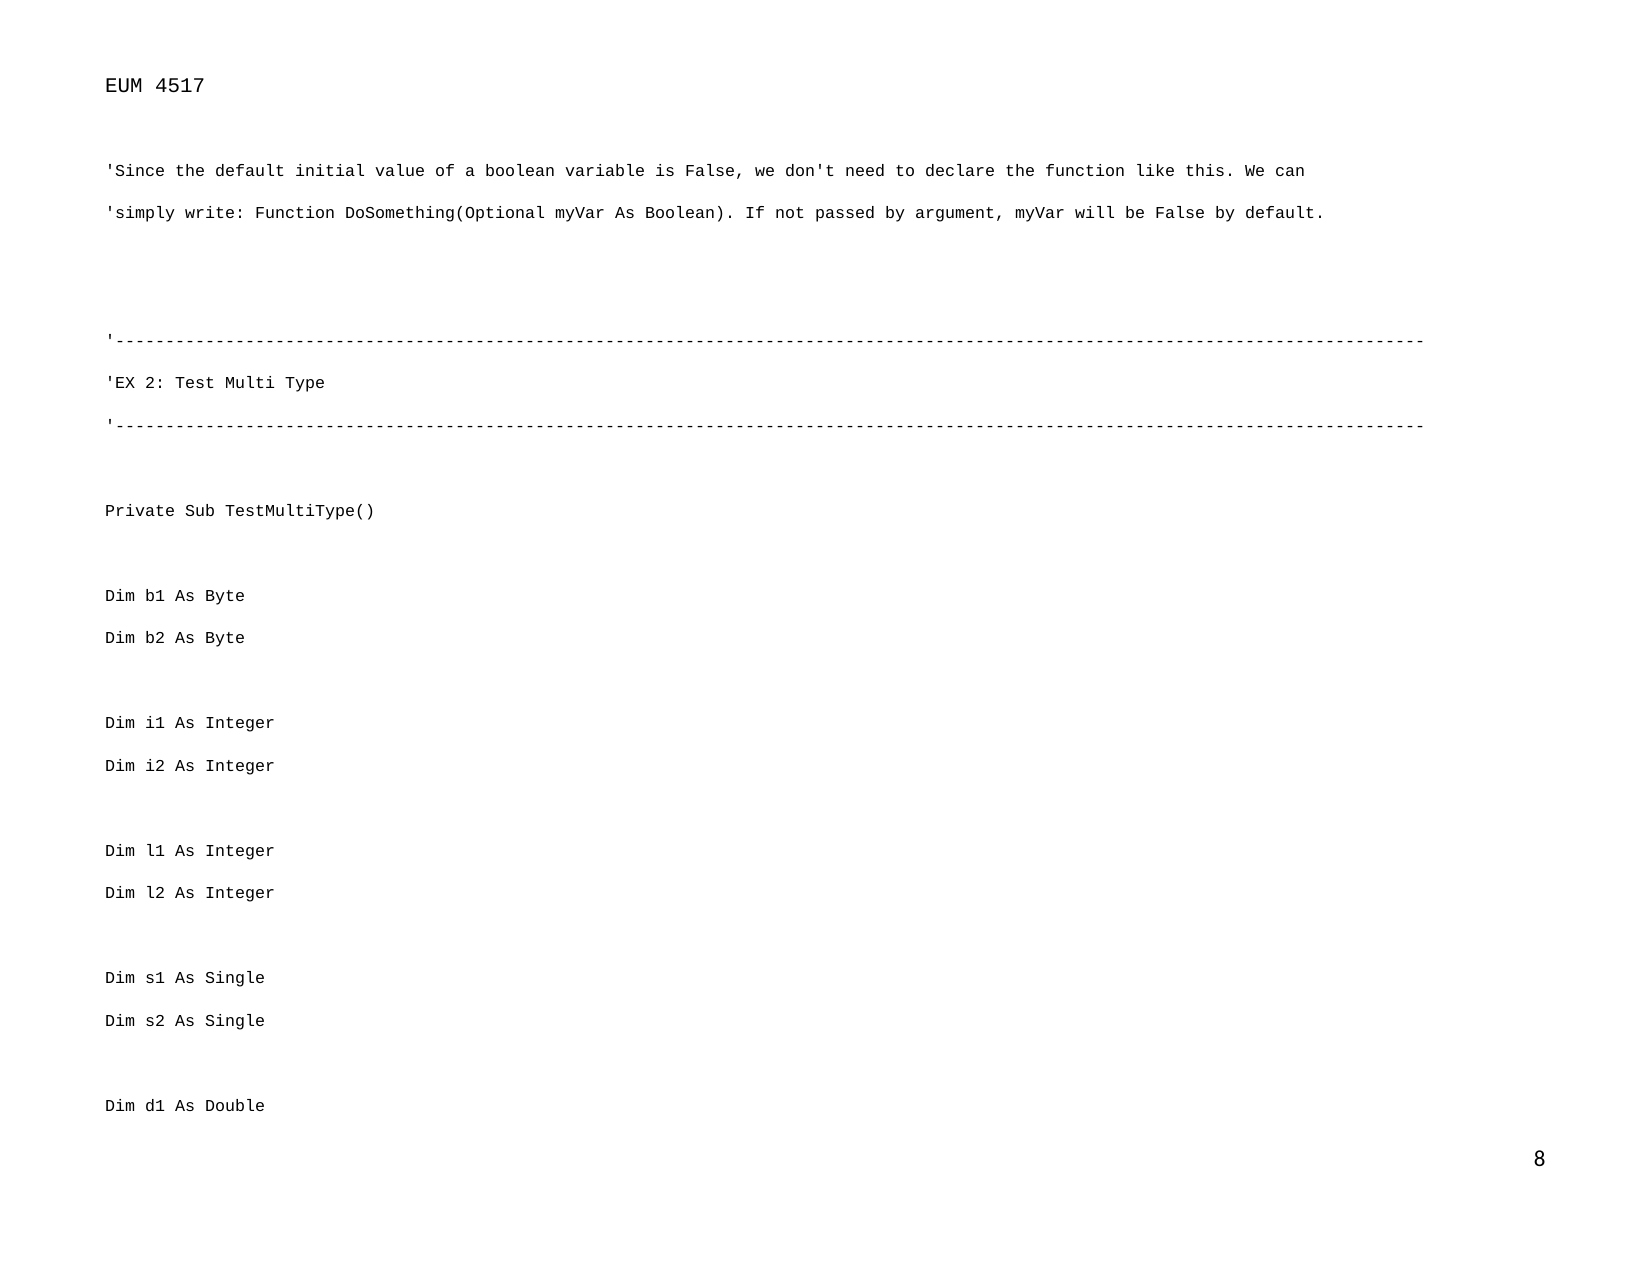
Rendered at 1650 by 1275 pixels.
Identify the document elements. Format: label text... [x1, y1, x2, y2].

text Dim s1 As Single [105, 970, 1545, 989]
text 'Since the default initial value of a boolean variable is False, we don't need to declare the function like this. We can [105, 162, 1545, 181]
text Dim b1 As Byte [105, 587, 1545, 606]
text Dim i2 As Integer [105, 757, 1545, 776]
text Dim l1 As Integer [105, 842, 1545, 861]
text '----------------------------------------------------------------------------------------------------------------------------------- [105, 332, 1545, 351]
text '----------------------------------------------------------------------------------------------------------------------------------- [105, 417, 1545, 436]
text Dim b2 As Byte [105, 630, 1545, 649]
text Dim s2 As Single [105, 1012, 1545, 1031]
text Private Sub TestMultiType() [105, 502, 1545, 521]
text Dim l2 As Integer [105, 885, 1545, 904]
text 'simply write: Function DoSomething(Optional myVar As Boolean). If not passed by argument, myVar will be False by default. [105, 205, 1545, 224]
text 'EX 2: Test Multi Type [105, 375, 1545, 394]
text Dim d1 As Double [105, 1097, 1545, 1116]
text Dim i1 As Integer [105, 715, 1545, 734]
